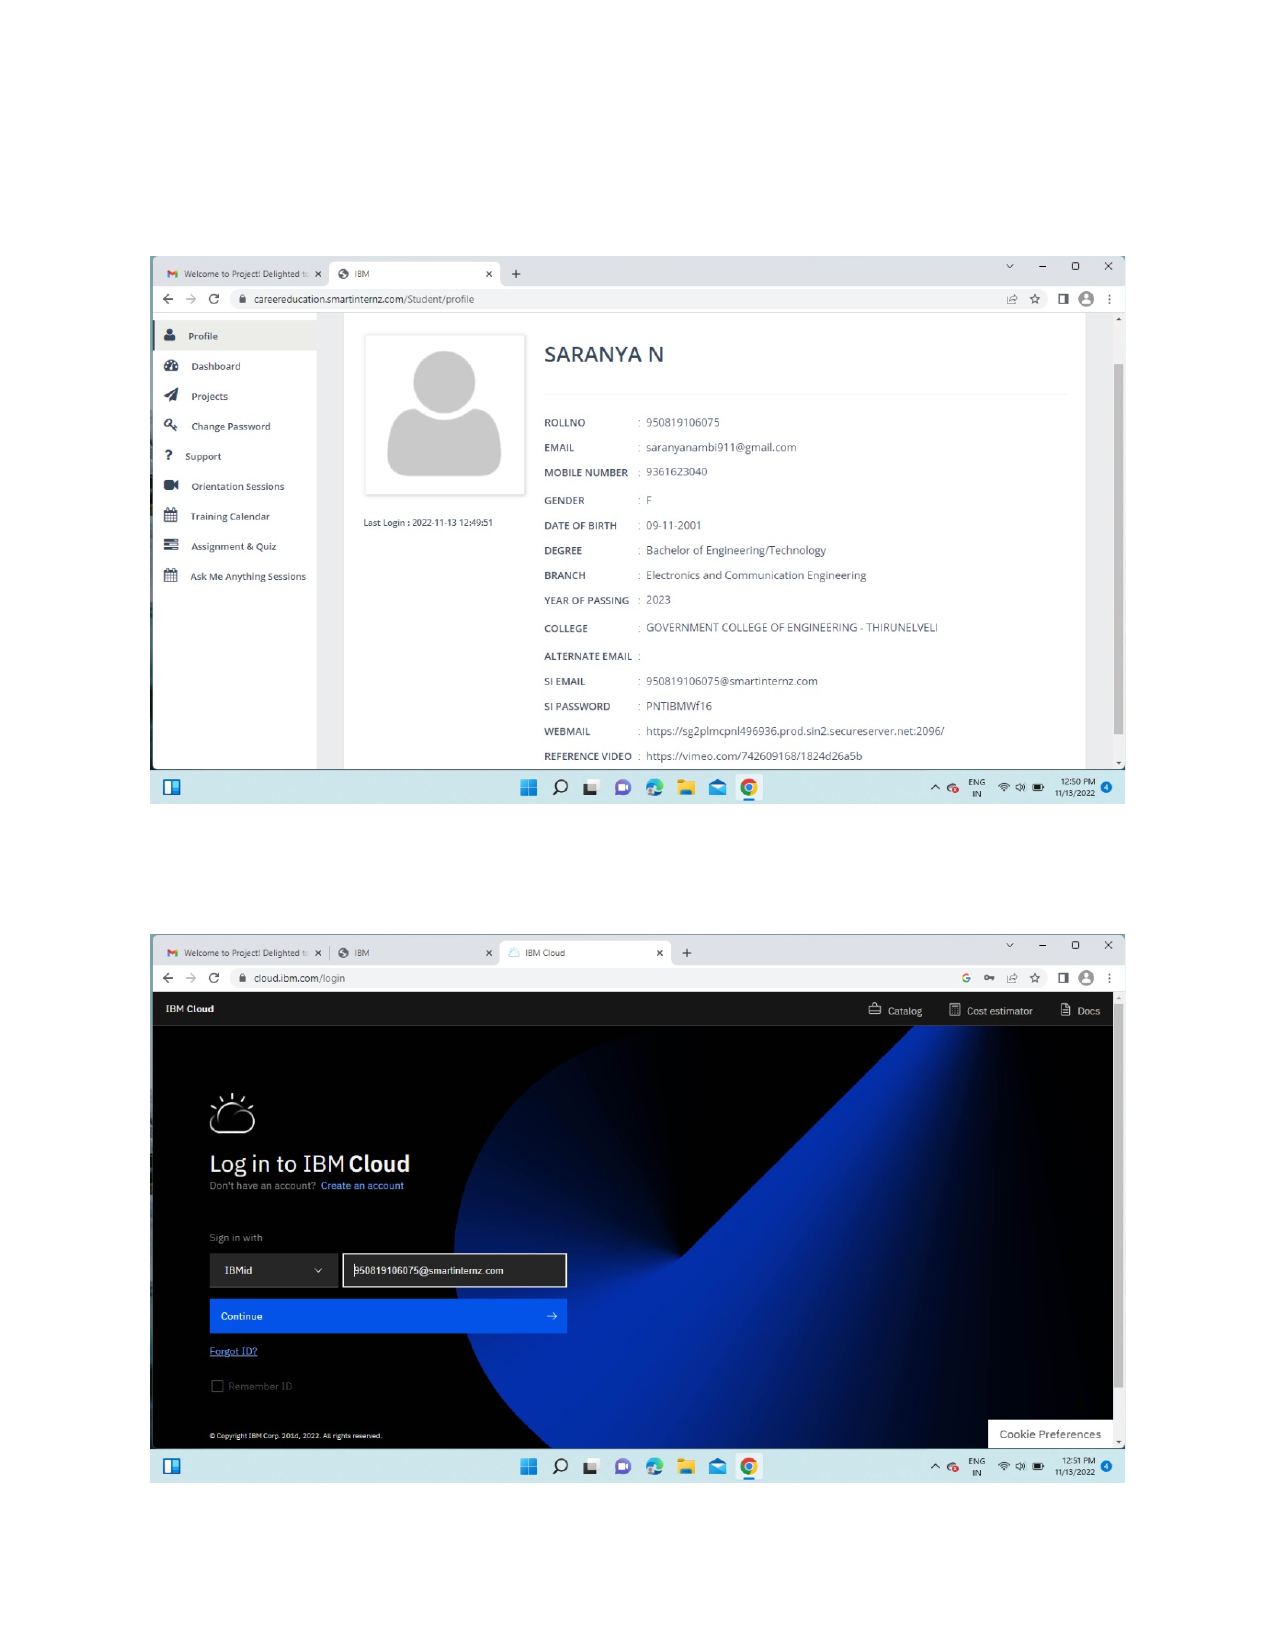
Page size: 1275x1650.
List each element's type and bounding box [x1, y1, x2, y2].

picture [150, 256, 1125, 804]
picture [150, 934, 1125, 1483]
